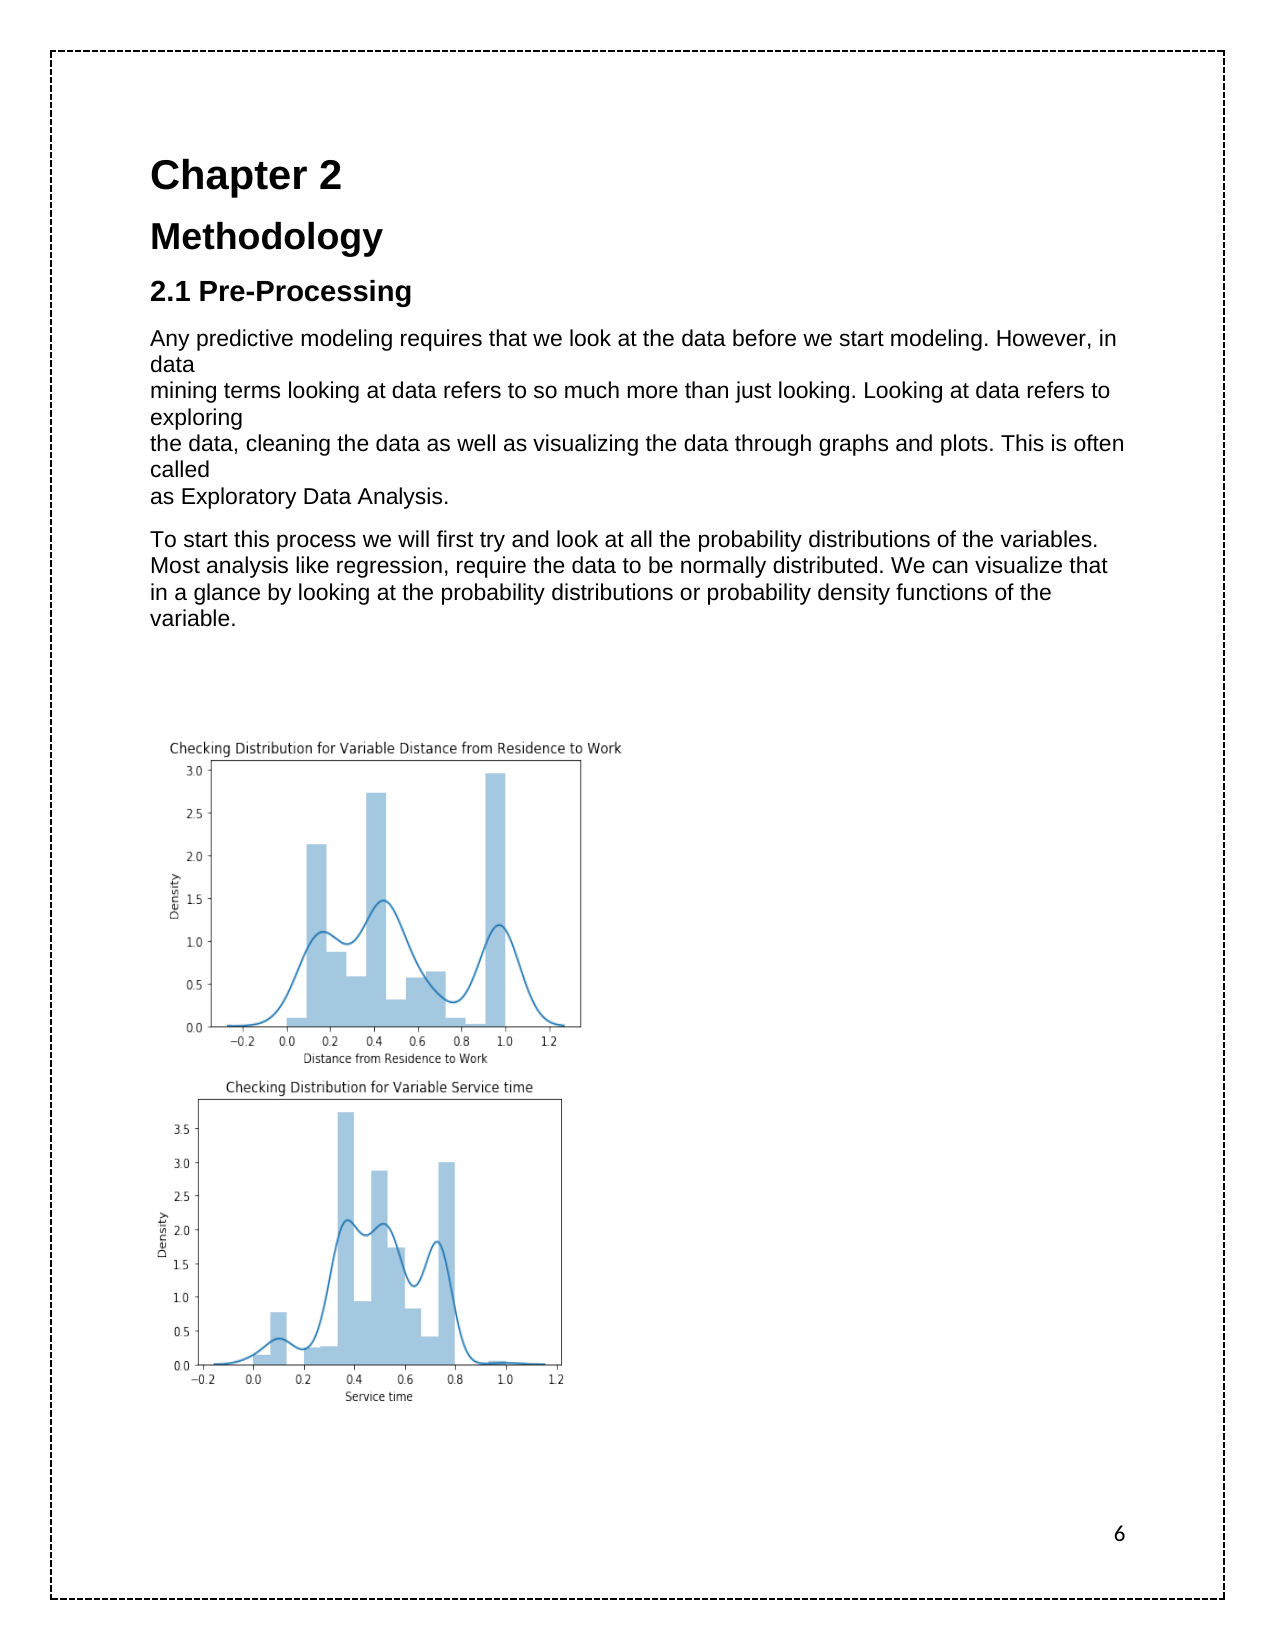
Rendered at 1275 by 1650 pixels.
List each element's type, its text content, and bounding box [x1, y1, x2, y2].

text Methodology [150, 214, 1125, 258]
picture [150, 733, 629, 1411]
text Chapter 2 [150, 150, 1125, 198]
text the data, cleaning the data as well as visualizing the data through graphs and plots. This is often called [150, 430, 1125, 483]
text mining terms looking at data refers to so much more than just looking. Looking at data refers to exploring [150, 377, 1125, 430]
text Any predictive modeling requires that we look at the data before we start modeling. However, in data [150, 324, 1125, 377]
text To start this process we will first try and look at all the probability distributions of the variables. Most analysis like regression, require the data to be normally distributed. We can visualize that in a glance by looking at the probability distributions or probability density functions of the variable. [150, 526, 1125, 631]
text 2.1 Pre-Processing [150, 274, 1125, 308]
text as Exploratory Data Analysis. [150, 483, 1125, 509]
